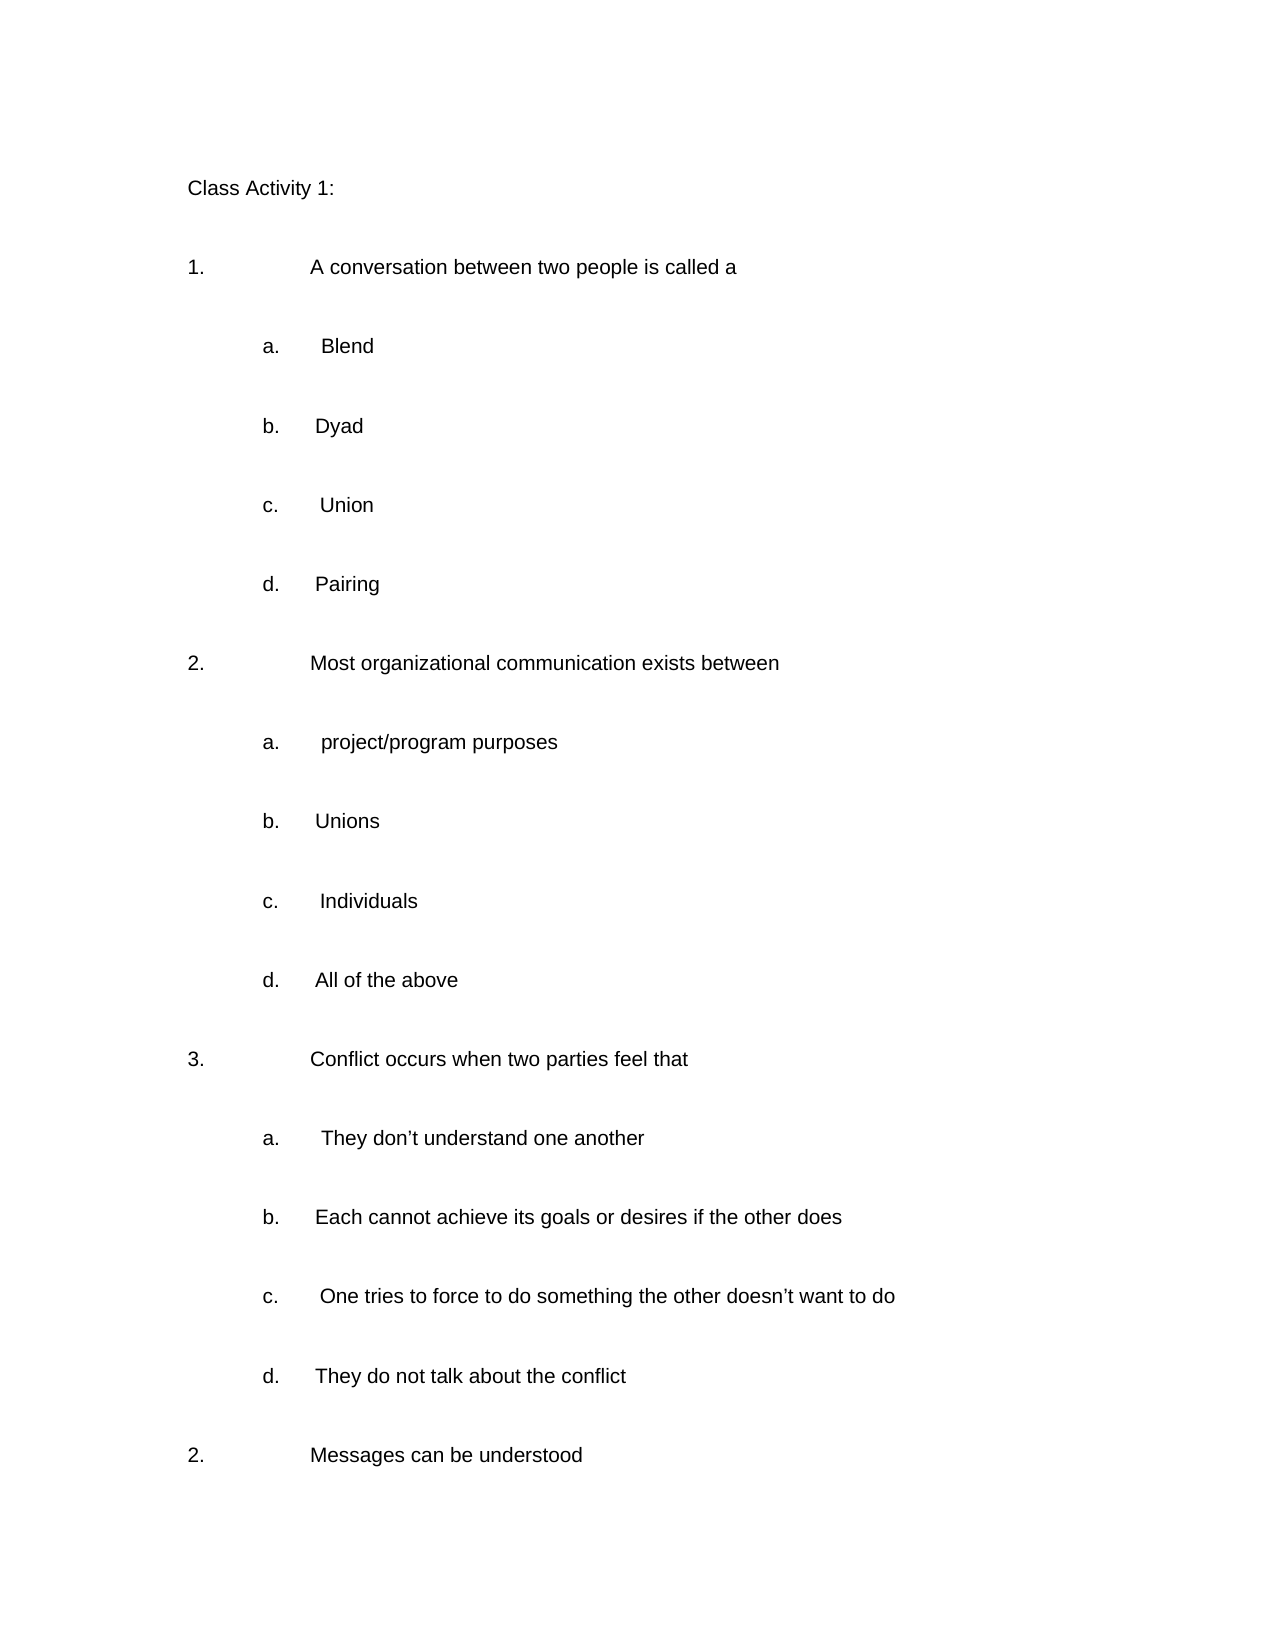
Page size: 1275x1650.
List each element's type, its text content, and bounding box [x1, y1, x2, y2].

text c. One tries to force to do something the other doesn’t want to do [262, 1258, 1125, 1308]
text c. Union [262, 467, 1125, 517]
text 3. Conflict occurs when two parties feel that [187, 1021, 1125, 1071]
text d. Pairing [262, 546, 1125, 596]
text 2. Messages can be understood [187, 1417, 1125, 1467]
text 2. Most organizational communication exists between [187, 625, 1125, 675]
text c. Individuals [262, 862, 1125, 912]
text d. They do not talk about the conflict [262, 1337, 1125, 1387]
text b. Each cannot achieve its goals or desires if the other does [262, 1179, 1125, 1229]
text Class Activity 1: [187, 150, 1125, 200]
text a. They don’t understand one another [262, 1100, 1125, 1150]
text b. Dyad [262, 387, 1125, 437]
text d. All of the above [262, 942, 1125, 992]
text b. Unions [262, 783, 1125, 833]
text 1. A conversation between two people is called a [187, 229, 1125, 279]
text a. project/program purposes [262, 704, 1125, 754]
text a. Blend [262, 308, 1125, 358]
